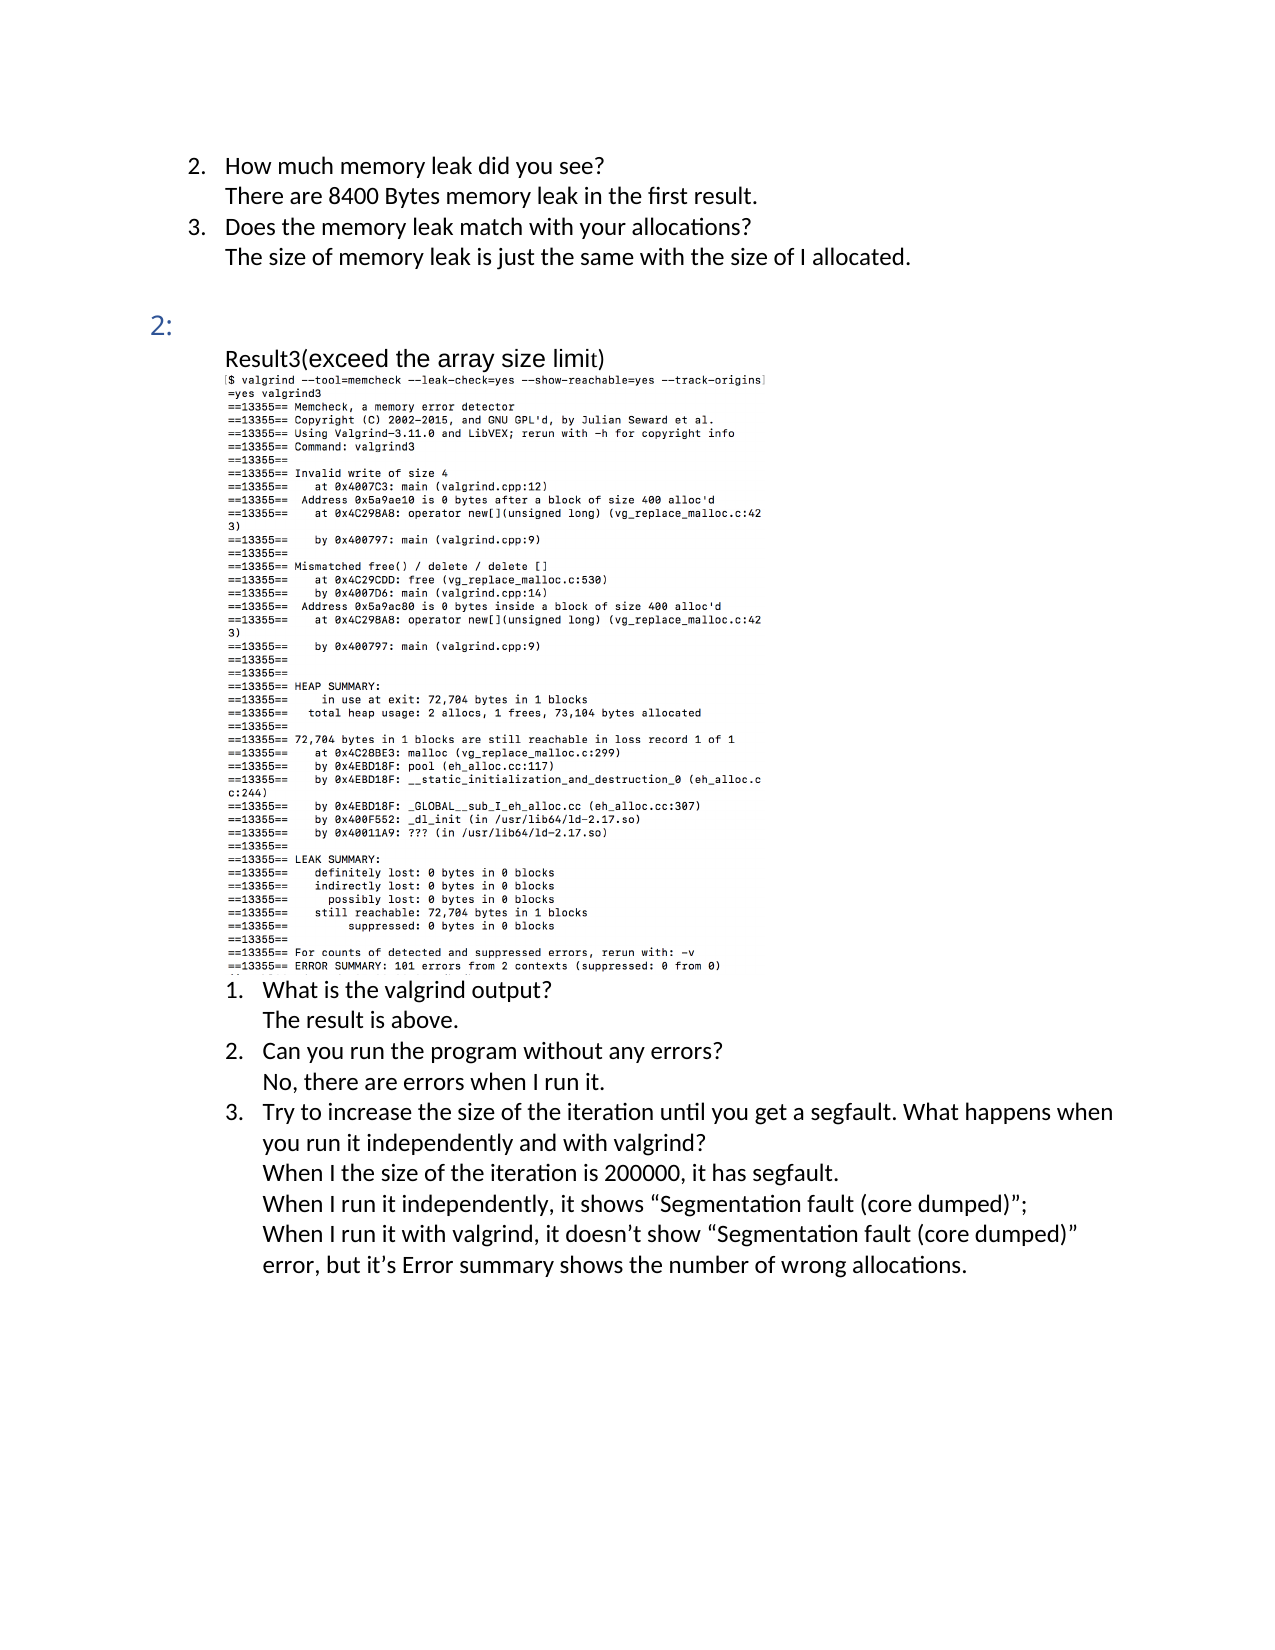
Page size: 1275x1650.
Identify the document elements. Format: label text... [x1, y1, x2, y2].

list What is the valgrind output? [225, 974, 1125, 1005]
subtitle 2: [150, 307, 1125, 344]
list No, there are errors when I run it. [262, 1066, 1125, 1096]
list Try to increase the size of the iteration until you get a segfault. What happens when you run it independently and with valgrind? [225, 1096, 1125, 1157]
picture [225, 374, 765, 975]
text Result3(exceed the array size limit) [150, 344, 1125, 374]
list When I the size of the iteration is 200000, it has segfault. [262, 1157, 1125, 1188]
list There are 8400 Bytes memory leak in the first result. [225, 181, 1125, 211]
list When I run it with valgrind, it doesn’t show “Segmentation fault (core dumped)” error, but it’s Error summary shows the number of wrong allocations. [262, 1218, 1125, 1279]
list When I run it independently, it shows “Segmentation fault (core dumped)”; [262, 1188, 1125, 1218]
list Does the memory leak match with your allocations? [187, 211, 1125, 242]
list How much memory leak did you see? [187, 150, 1125, 181]
list Can you run the program without any errors? [225, 1035, 1125, 1066]
list The size of memory leak is just the same with the size of I allocated. [225, 242, 1125, 272]
list The result is above. [262, 1005, 1125, 1035]
